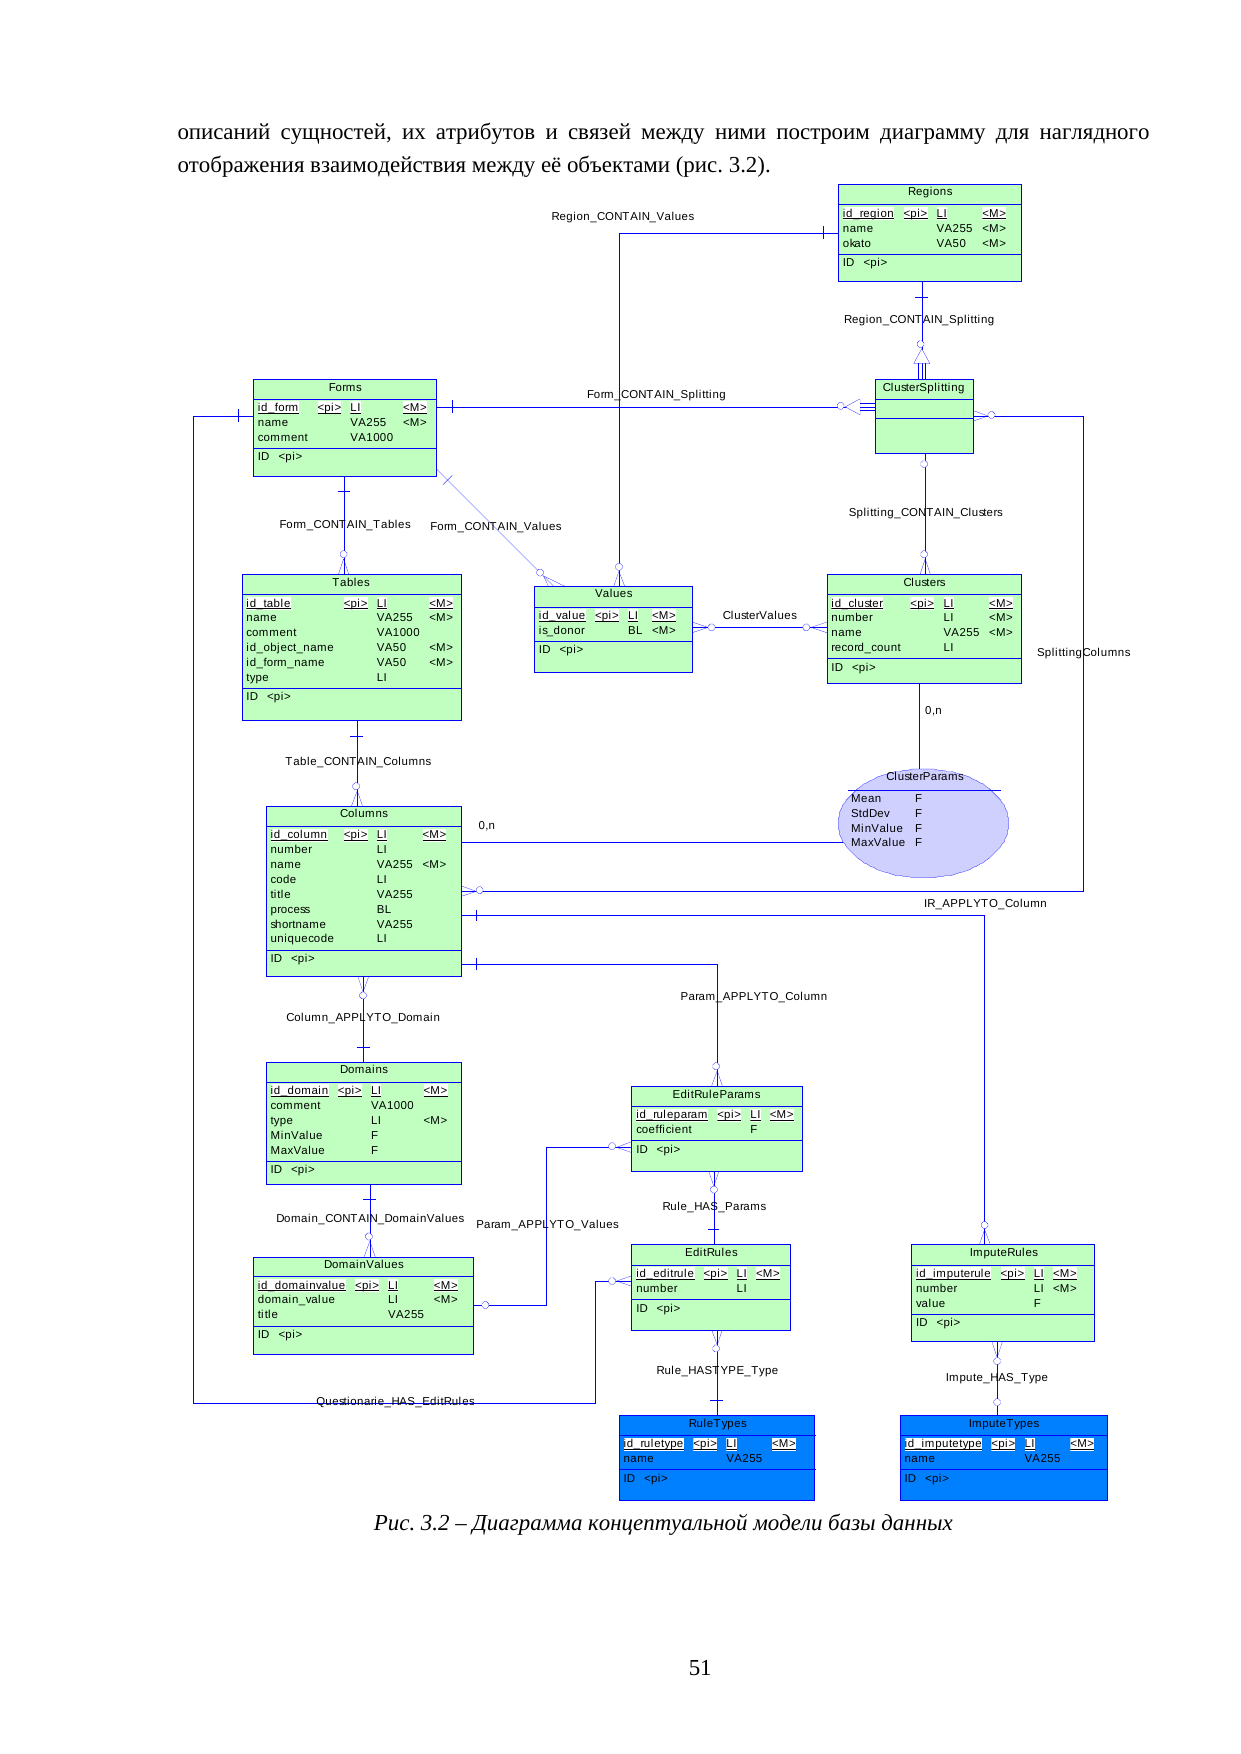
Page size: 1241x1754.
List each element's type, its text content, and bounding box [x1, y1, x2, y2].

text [177, 118, 1152, 177]
text Рис. 3.2 – Диаграмма концептуальной модели базы данных [177, 1509, 1152, 1536]
